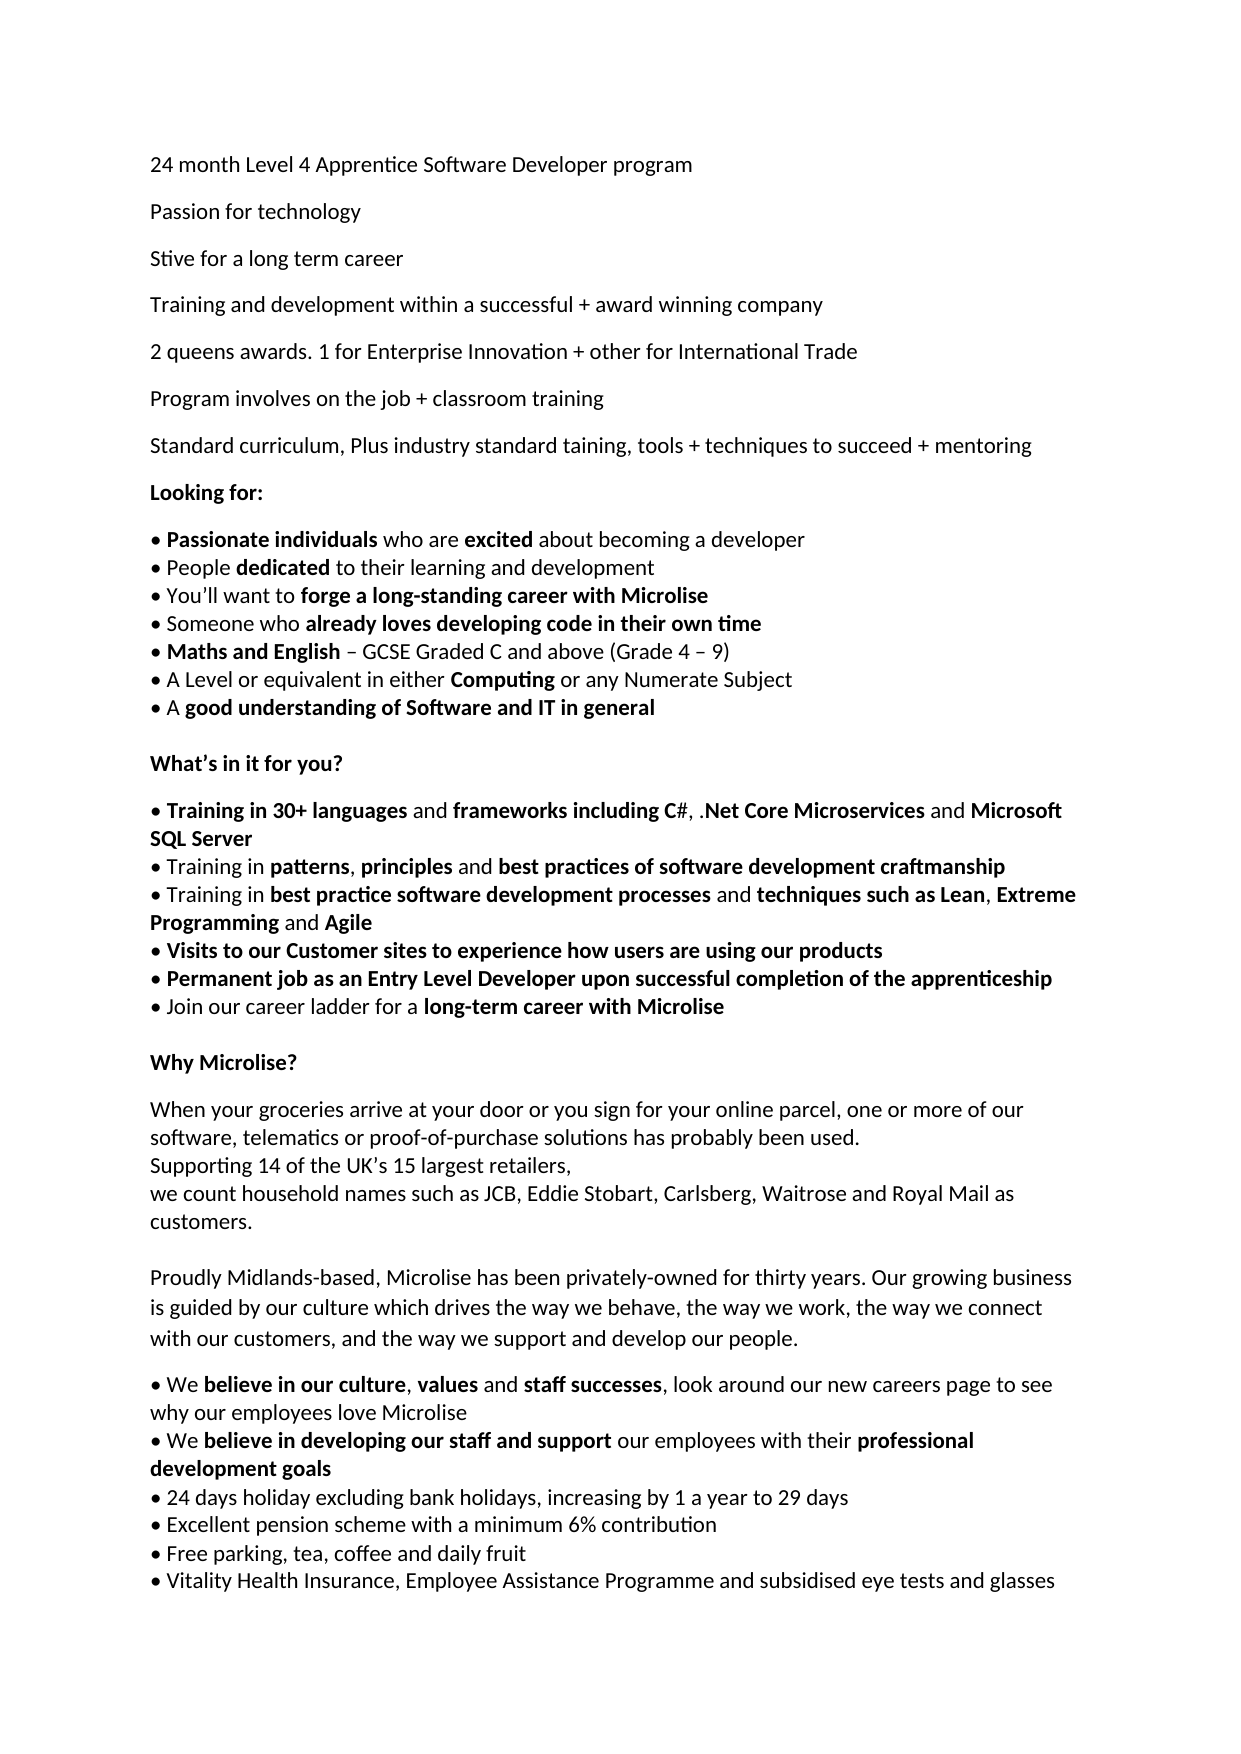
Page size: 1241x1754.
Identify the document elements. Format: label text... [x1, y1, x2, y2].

text • Free parking, tea, coffee and daily fruit [150, 1539, 1090, 1567]
text • Visits to our Customer sites to experience how users are using our products [150, 936, 1090, 964]
text What’s in it for you? [150, 749, 1090, 777]
text • Join our career ladder for a long-term career with Microlise [150, 992, 1090, 1020]
text Proudly Midlands-based, Microlise has been privately-owned for thirty years. Our growing business is guided by our culture which drives the way we behave, the way we work, the way we connect with our customers, and the way we support and develop our people. [150, 1263, 1090, 1352]
text • Training in 30+ languages and frameworks including C#, .Net Core Microservices and Microsoft SQL Server [150, 796, 1090, 852]
text When your groceries arrive at your door or you sign for your online parcel, one or more of our software, telematics or proof-of-purchase solutions has probably been used. [150, 1095, 1090, 1151]
text 2 queens awards. 1 for Enterprise Innovation + other for International Trade [150, 337, 1090, 366]
text • Permanent job as an Entry Level Developer upon successful completion of the apprenticeship [150, 964, 1090, 992]
text • We believe in our culture, values and staff successes, look around our new careers page to see why our employees love Microlise [150, 1371, 1090, 1427]
text Supporting 14 of the UK’s 15 largest retailers, [150, 1151, 1090, 1179]
text Standard curriculum, Plus industry standard taining, tools + techniques to succeed + mentoring [150, 431, 1090, 459]
text Looking for: [150, 478, 1090, 506]
text • We believe in developing our staff and support our employees with their professional development goals [150, 1427, 1090, 1483]
text Passion for technology [150, 197, 1090, 225]
text • Training in patterns, principles and best practices of software development craftmanship [150, 852, 1090, 880]
text • A Level or equivalent in either Computing or any Numerate Subject [150, 665, 1090, 693]
text • You’ll want to forge a long-standing career with Microlise [150, 581, 1090, 609]
text Stive for a long term career [150, 244, 1090, 272]
text • 24 days holiday excluding bank holidays, increasing by 1 a year to 29 days [150, 1483, 1090, 1511]
text • People dedicated to their learning and development [150, 553, 1090, 581]
text • Maths and English – GCSE Graded C and above (Grade 4 – 9) [150, 637, 1090, 665]
text • Vitality Health Insurance, Employee Assistance Programme and subsidised eye tests and glasses [150, 1567, 1090, 1595]
text Why Microlise? [150, 1048, 1090, 1076]
text • Training in best practice software development processes and techniques such as Lean, Extreme Programming and Agile [150, 880, 1090, 936]
text • A good understanding of Software and IT in general [150, 693, 1090, 721]
text • Someone who already loves developing code in their own time [150, 609, 1090, 637]
text • Passionate individuals who are excited about becoming a developer [150, 525, 1090, 553]
text Program involves on the job + classroom training [150, 384, 1090, 412]
text we count household names such as JCB, Eddie Stobart, Carlsberg, Waitrose and Royal Mail as customers. [150, 1179, 1090, 1235]
text Training and development within a successful + award winning company [150, 291, 1090, 319]
text • Excellent pension scheme with a minimum 6% contribution [150, 1511, 1090, 1539]
text 24 month Level 4 Apprentice Software Developer program [150, 150, 1090, 178]
